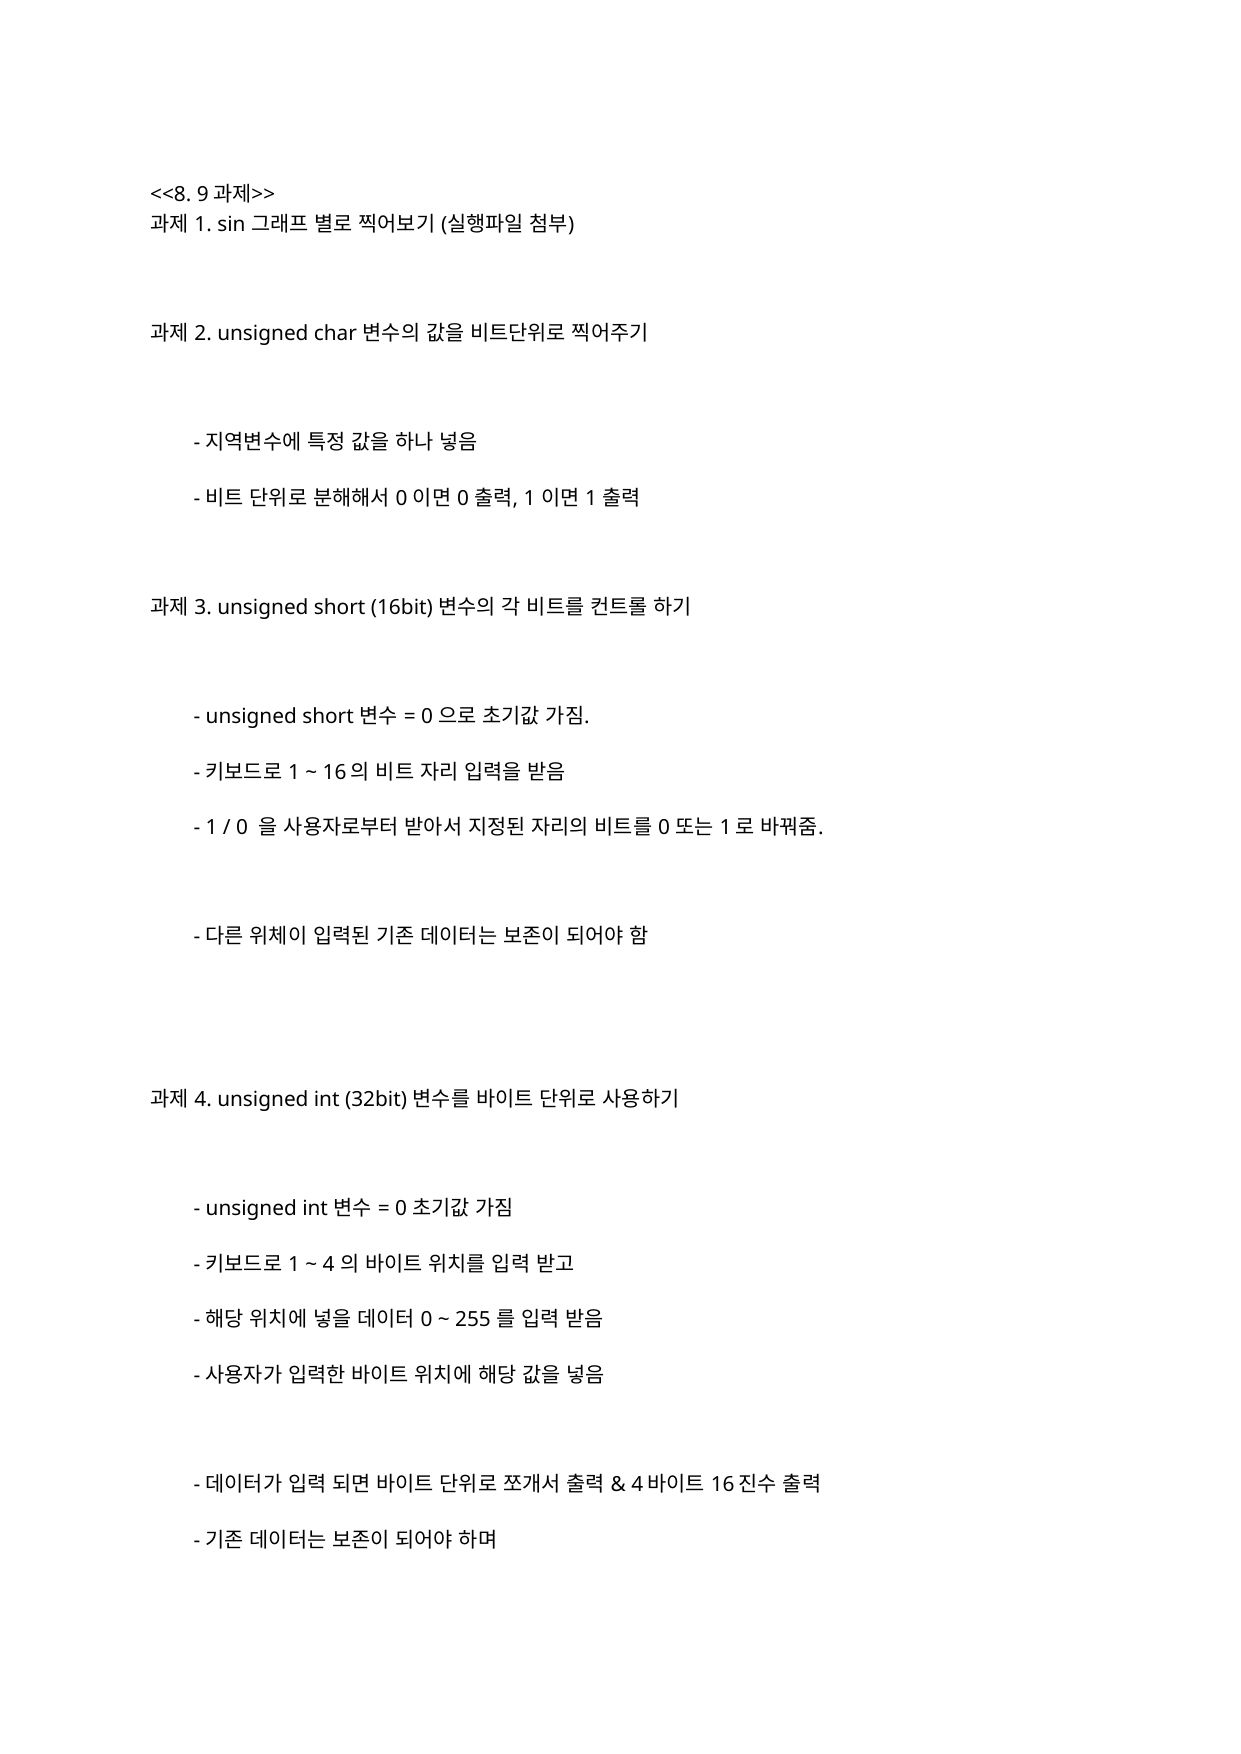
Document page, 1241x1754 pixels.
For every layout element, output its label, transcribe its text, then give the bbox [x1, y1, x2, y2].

text - unsigned int 변수 = 0 초기값 가짐 [150, 1191, 1090, 1222]
text - 지역변수에 특정 값을 하나 넣음 [150, 426, 1090, 456]
text 과제 2. unsigned char 변수의 값을 비트단위로 찍어주기 [150, 317, 1090, 347]
text - 사용자가 입력한 바이트 위치에 해당 값을 넣음 [150, 1358, 1090, 1388]
text - 데이터가 입력 되면 바이트 단위로 쪼개서 출력 & 4바이트 16진수 출력 [150, 1467, 1090, 1497]
text <<8. 9과제>> [150, 177, 1090, 207]
text 과제 4. unsigned int (32bit) 변수를 바이트 단위로 사용하기 [150, 1082, 1090, 1112]
text - 다른 위체이 입력된 기존 데이터는 보존이 되어야 함 [150, 920, 1090, 950]
text - 해당 위치에 넣을 데이터 0 ~ 255 를 입력 받음 [150, 1302, 1090, 1333]
text 과제 1. sin 그래프 별로 찍어보기 (실행파일 첨부) [150, 207, 1090, 238]
text - 비트 단위로 분해해서 0 이면 0 출력, 1 이면 1 출력 [150, 481, 1090, 512]
text - 기존 데이터는 보존이 되어야 하며 [150, 1523, 1090, 1553]
text 과제 3. unsigned short (16bit) 변수의 각 비트를 컨트롤 하기 [150, 590, 1090, 621]
text - unsigned short 변수 = 0 으로 초기값 가짐. [150, 699, 1090, 730]
text - 키보드로 1 ~ 4 의 바이트 위치를 입력 받고 [150, 1247, 1090, 1277]
text - 1 / 0 을 사용자로부터 받아서 지정된 자리의 비트를 0 또는 1로 바꿔줌. [150, 811, 1090, 841]
text - 키보드로 1 ~ 16의 비트 자리 입력을 받음 [150, 755, 1090, 785]
